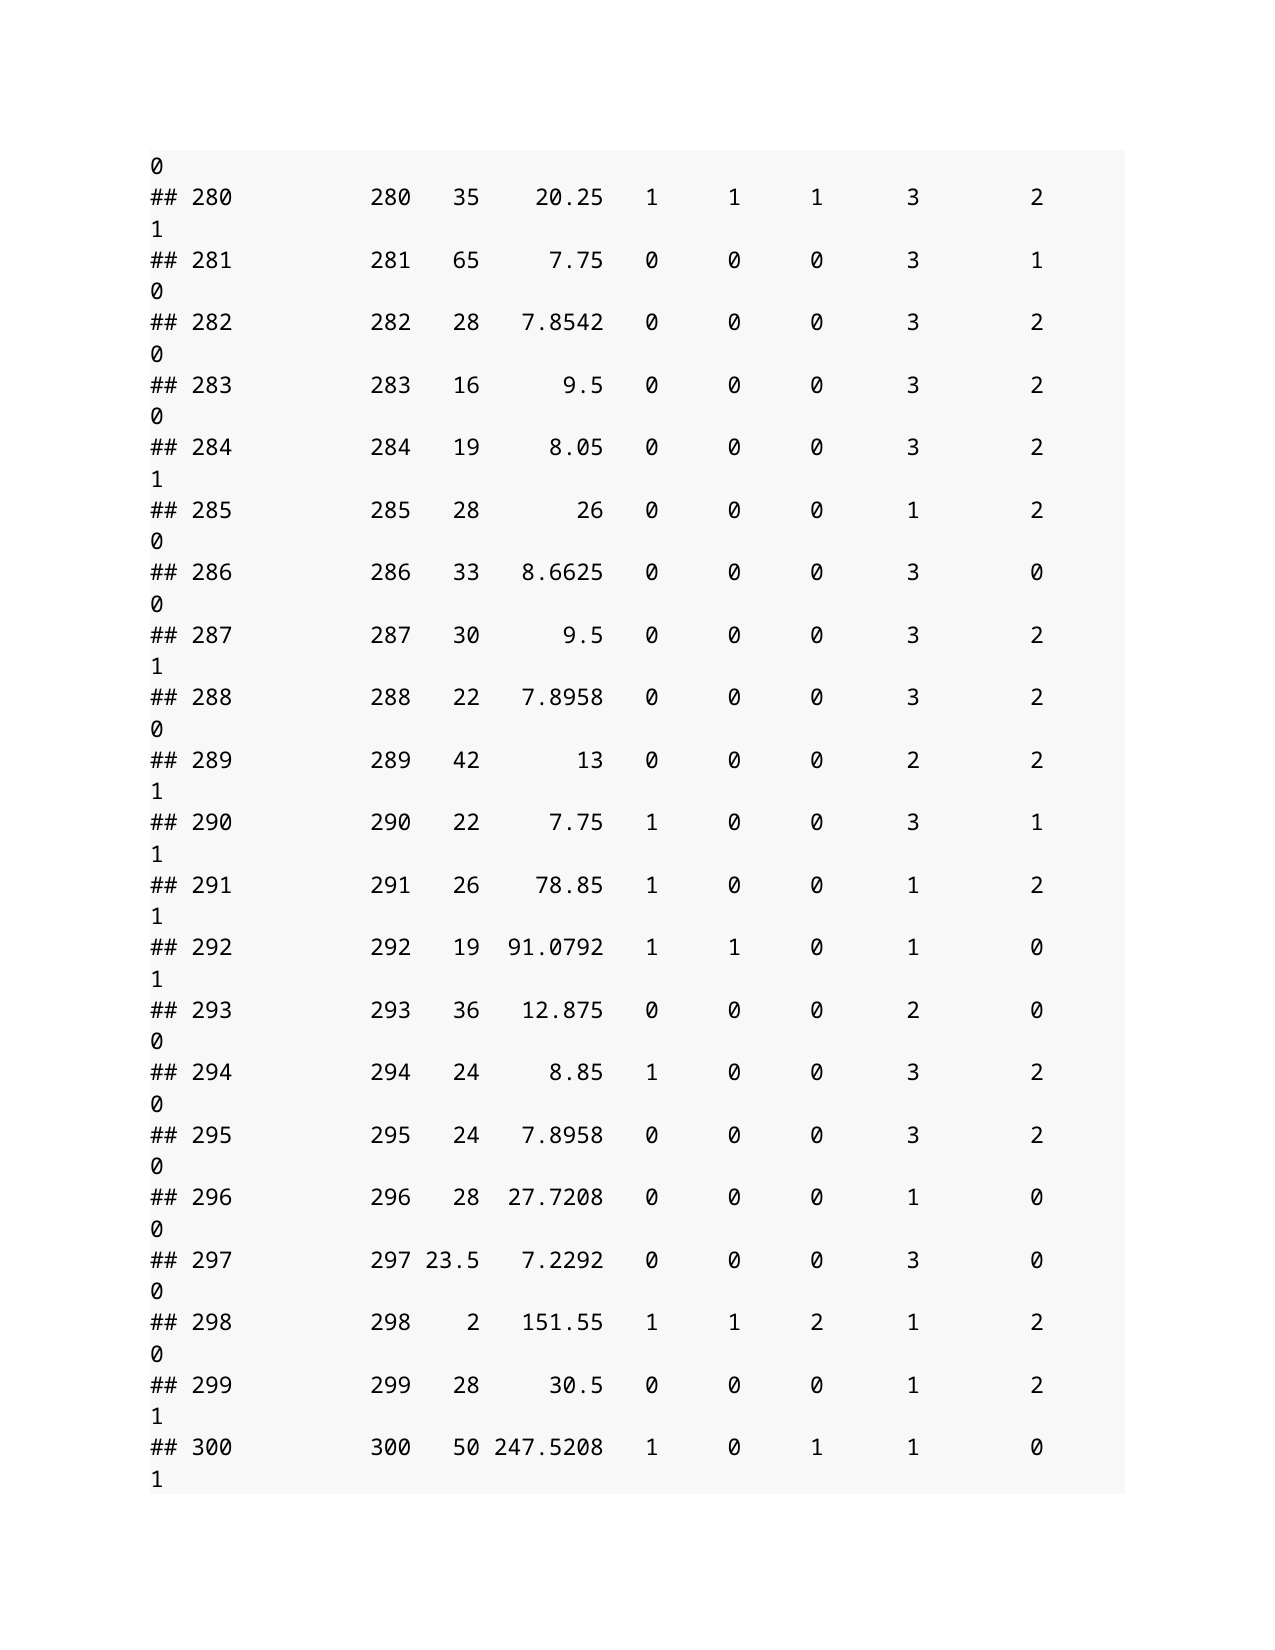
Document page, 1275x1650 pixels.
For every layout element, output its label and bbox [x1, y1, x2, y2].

text [150, 150, 1125, 1494]
